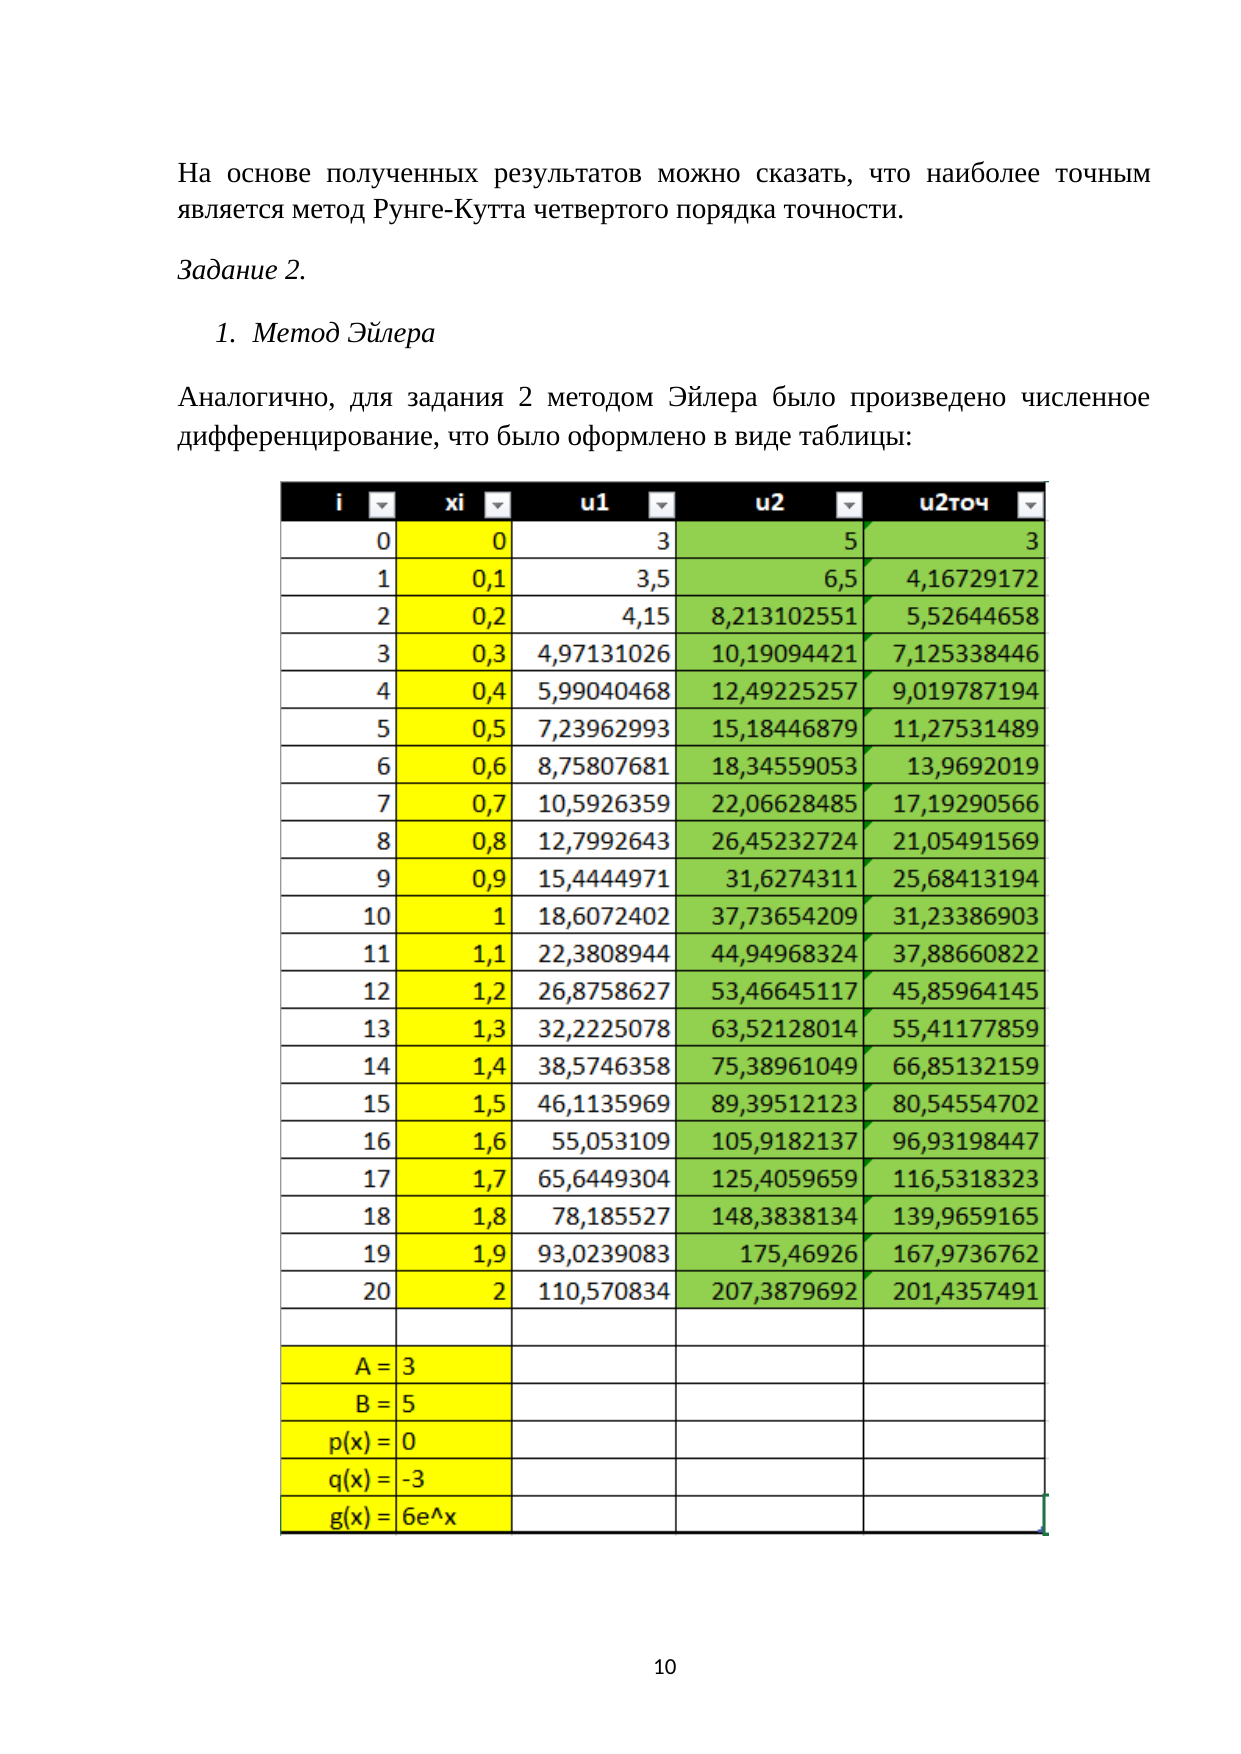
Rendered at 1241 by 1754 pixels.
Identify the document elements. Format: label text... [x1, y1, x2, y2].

list Метод Эйлера [215, 316, 1152, 349]
text На основе полученных результатов можно сказать, что наиболее точным является метод Рунге-Кутта четвертого порядка точности. [177, 155, 1152, 224]
text Аналогично, для задания 2 методом Эйлера было произведено численное дифференцирование, что было оформлено в виде таблицы: [177, 379, 1152, 451]
text Задание 2. [177, 252, 1152, 286]
picture [280, 481, 1049, 1536]
